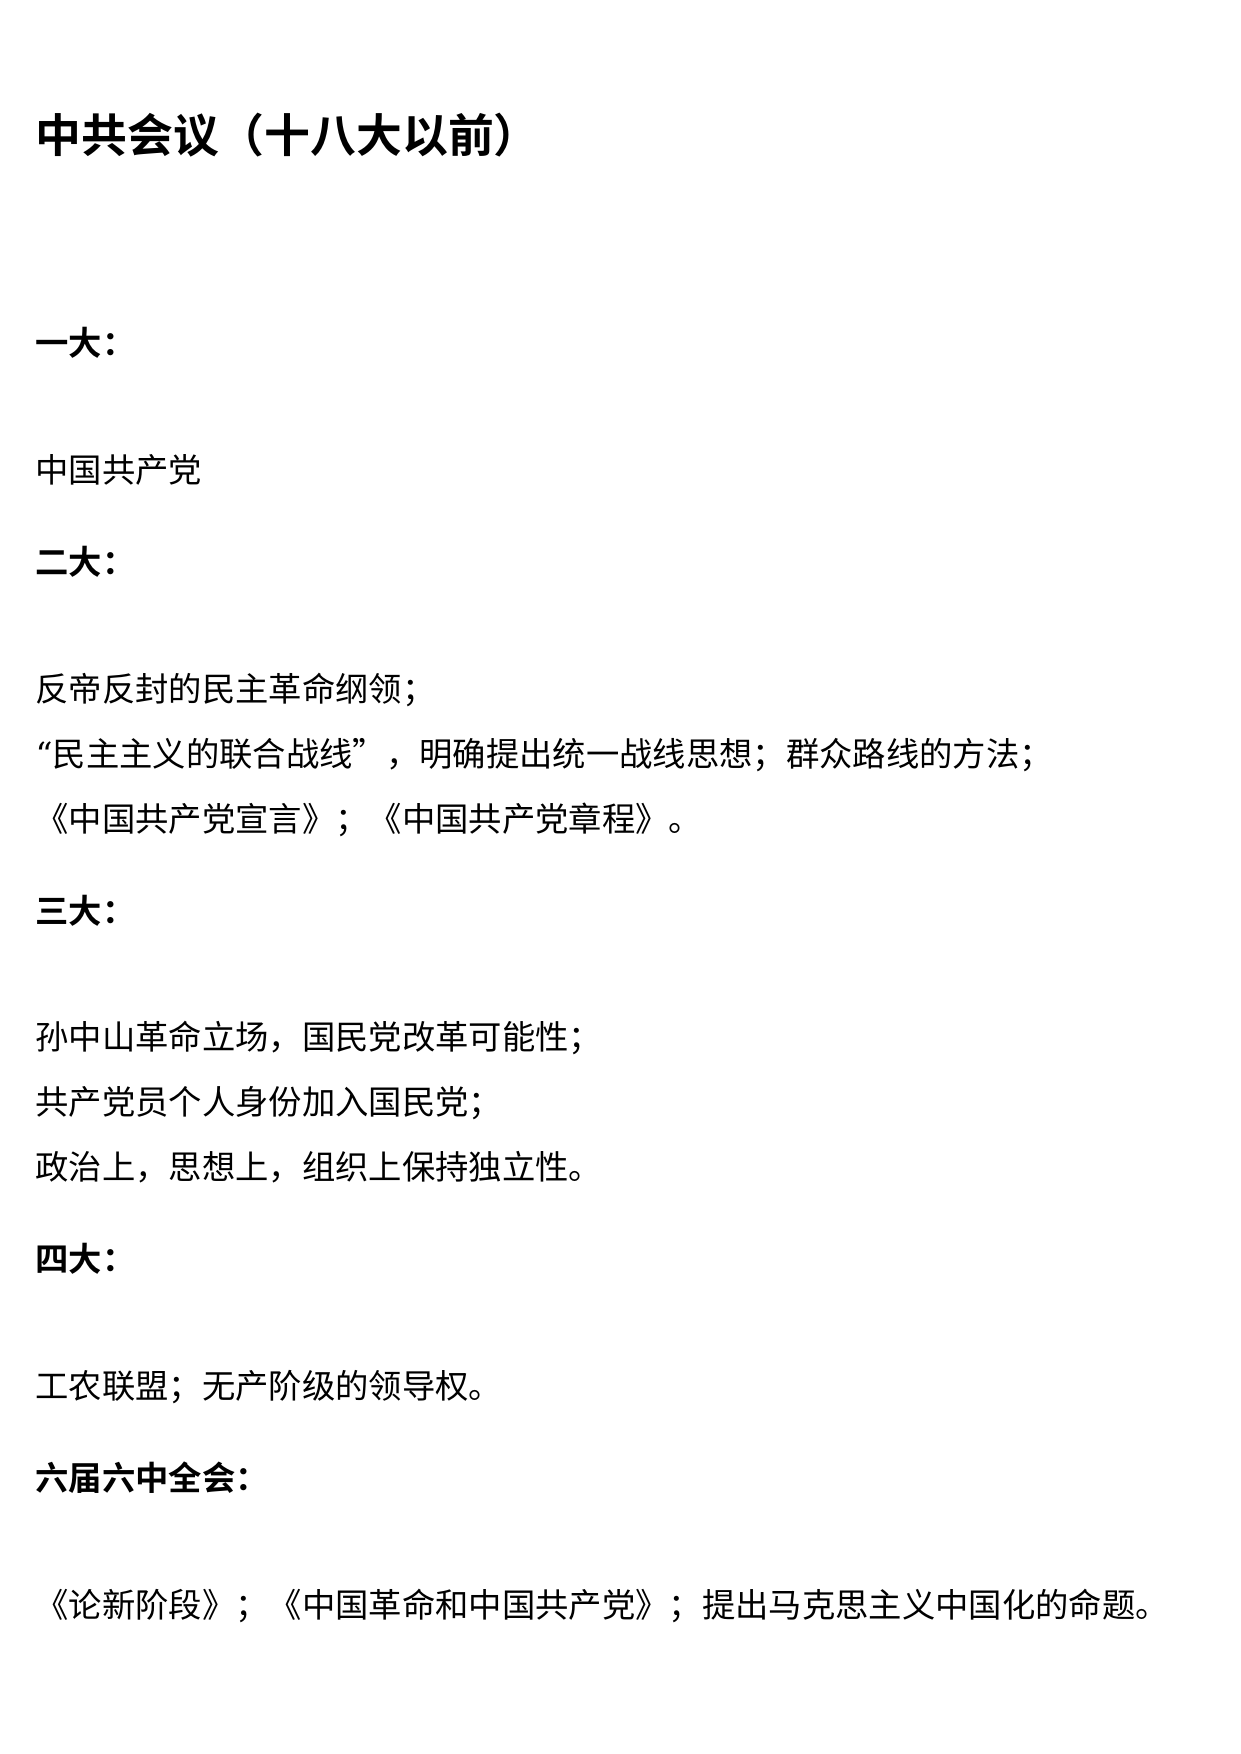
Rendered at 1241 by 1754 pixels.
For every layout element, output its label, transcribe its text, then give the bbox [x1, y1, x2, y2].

subtitle 一大： [35, 308, 1205, 373]
text 共产党员个人身份加入国民党； [35, 1068, 1205, 1133]
text 反帝反封的民主革命纲领； [35, 654, 1205, 719]
text 中国共产党 [35, 435, 1205, 500]
text “民主主义的联合战线”，明确提出统一战线思想；群众路线的方法； [35, 719, 1205, 784]
text 孙中山革命立场，国民党改革可能性； [35, 1003, 1205, 1068]
text 《论新阶段》；《中国革命和中国共产党》；提出马克思主义中国化的命题。 [35, 1571, 1205, 1636]
subtitle 三大： [35, 876, 1205, 941]
subtitle 四大： [35, 1225, 1205, 1290]
subtitle 二大： [35, 527, 1205, 592]
text 《中国共产党宣言》；《中国共产党章程》。 [35, 784, 1205, 849]
text 政治上，思想上，组织上保持独立性。 [35, 1133, 1205, 1198]
subtitle 六届六中全会： [35, 1444, 1205, 1509]
subtitle 中共会议（十八大以前） [35, 84, 1205, 181]
text 工农联盟；无产阶级的领导权。 [35, 1352, 1205, 1417]
